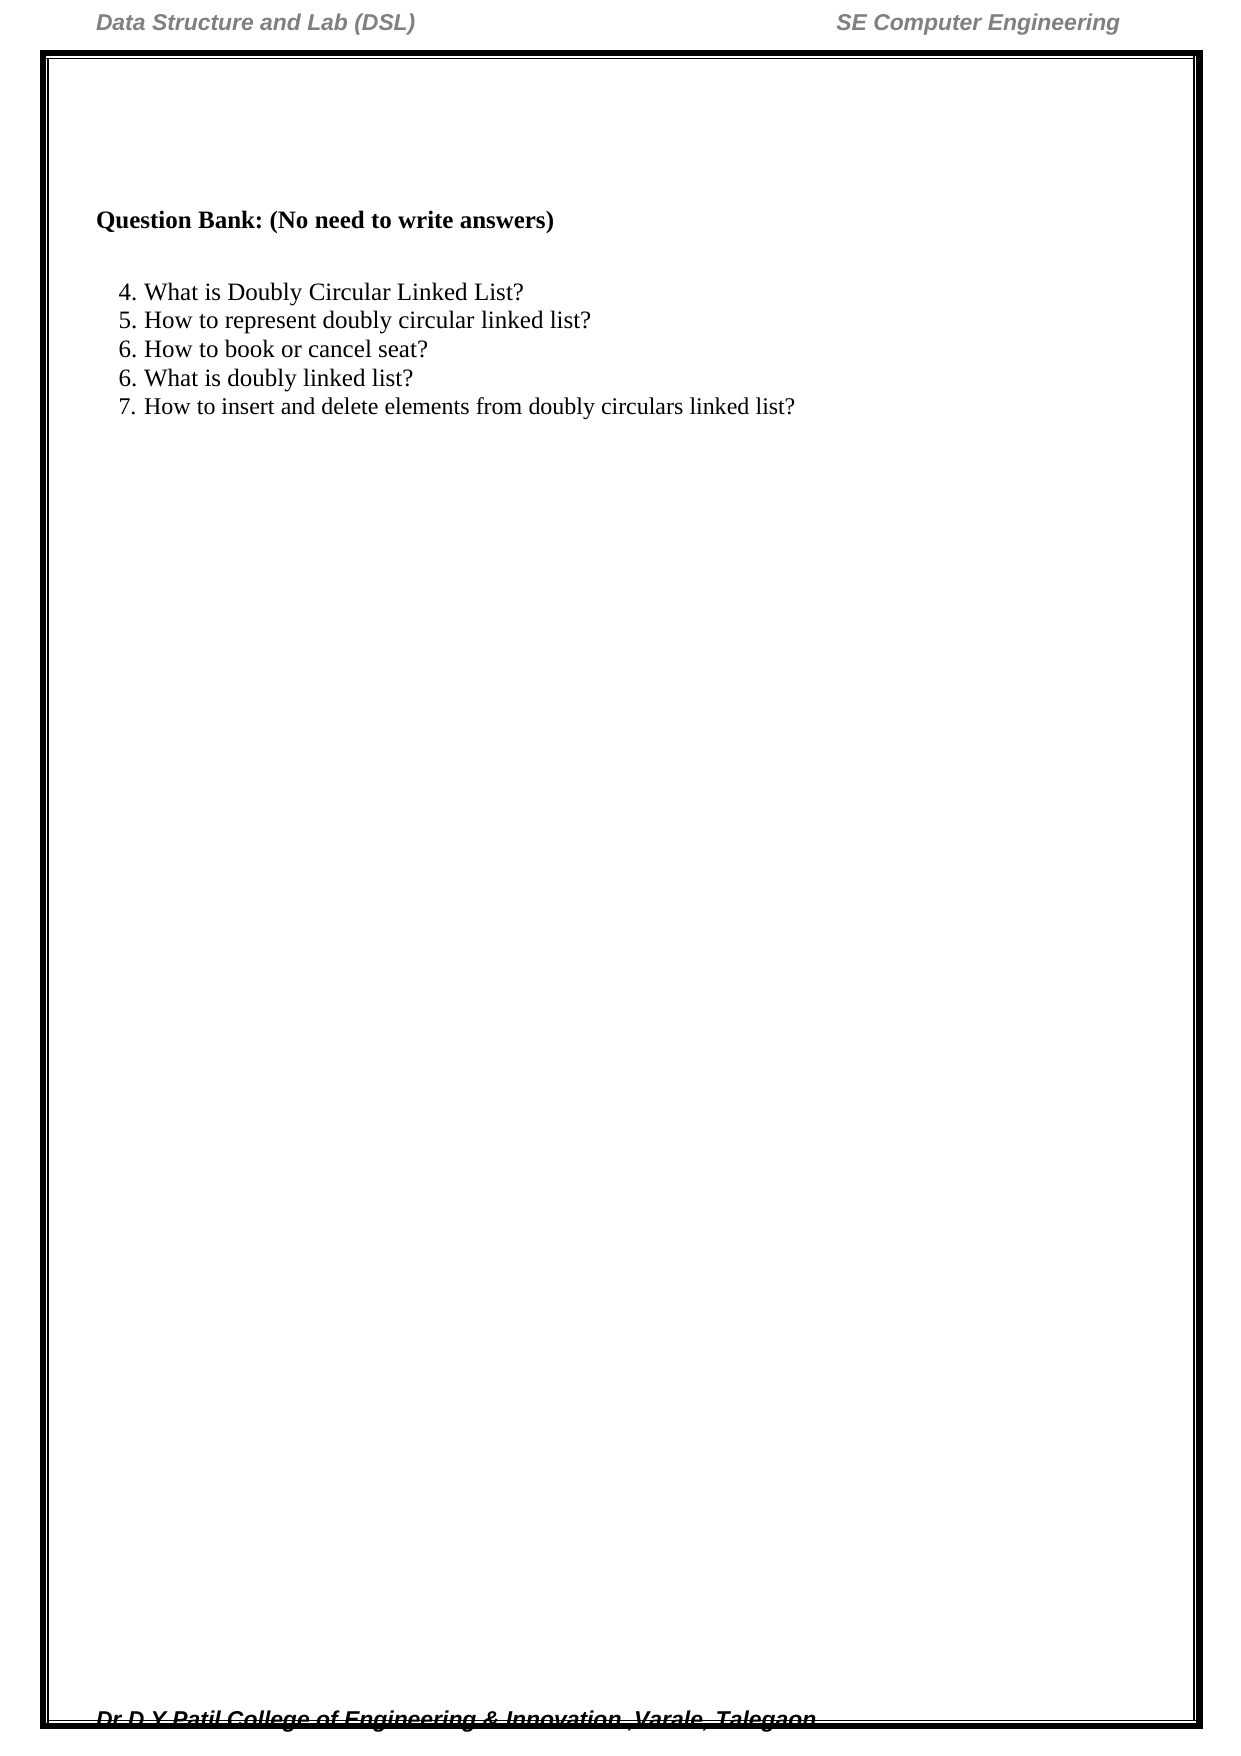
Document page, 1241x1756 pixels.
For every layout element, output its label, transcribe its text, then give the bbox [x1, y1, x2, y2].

list What is Doubly Circular Linked List? [118, 277, 1193, 306]
subtitle Question Bank: (No need to write answers) [96, 205, 1193, 234]
list How to represent doubly circular linked list? [118, 306, 1193, 334]
list How to insert and delete elements from doubly circulars linked list? [118, 392, 1193, 420]
list What is doubly linked list? [118, 363, 1193, 392]
list How to book or cancel seat? [118, 334, 1193, 363]
